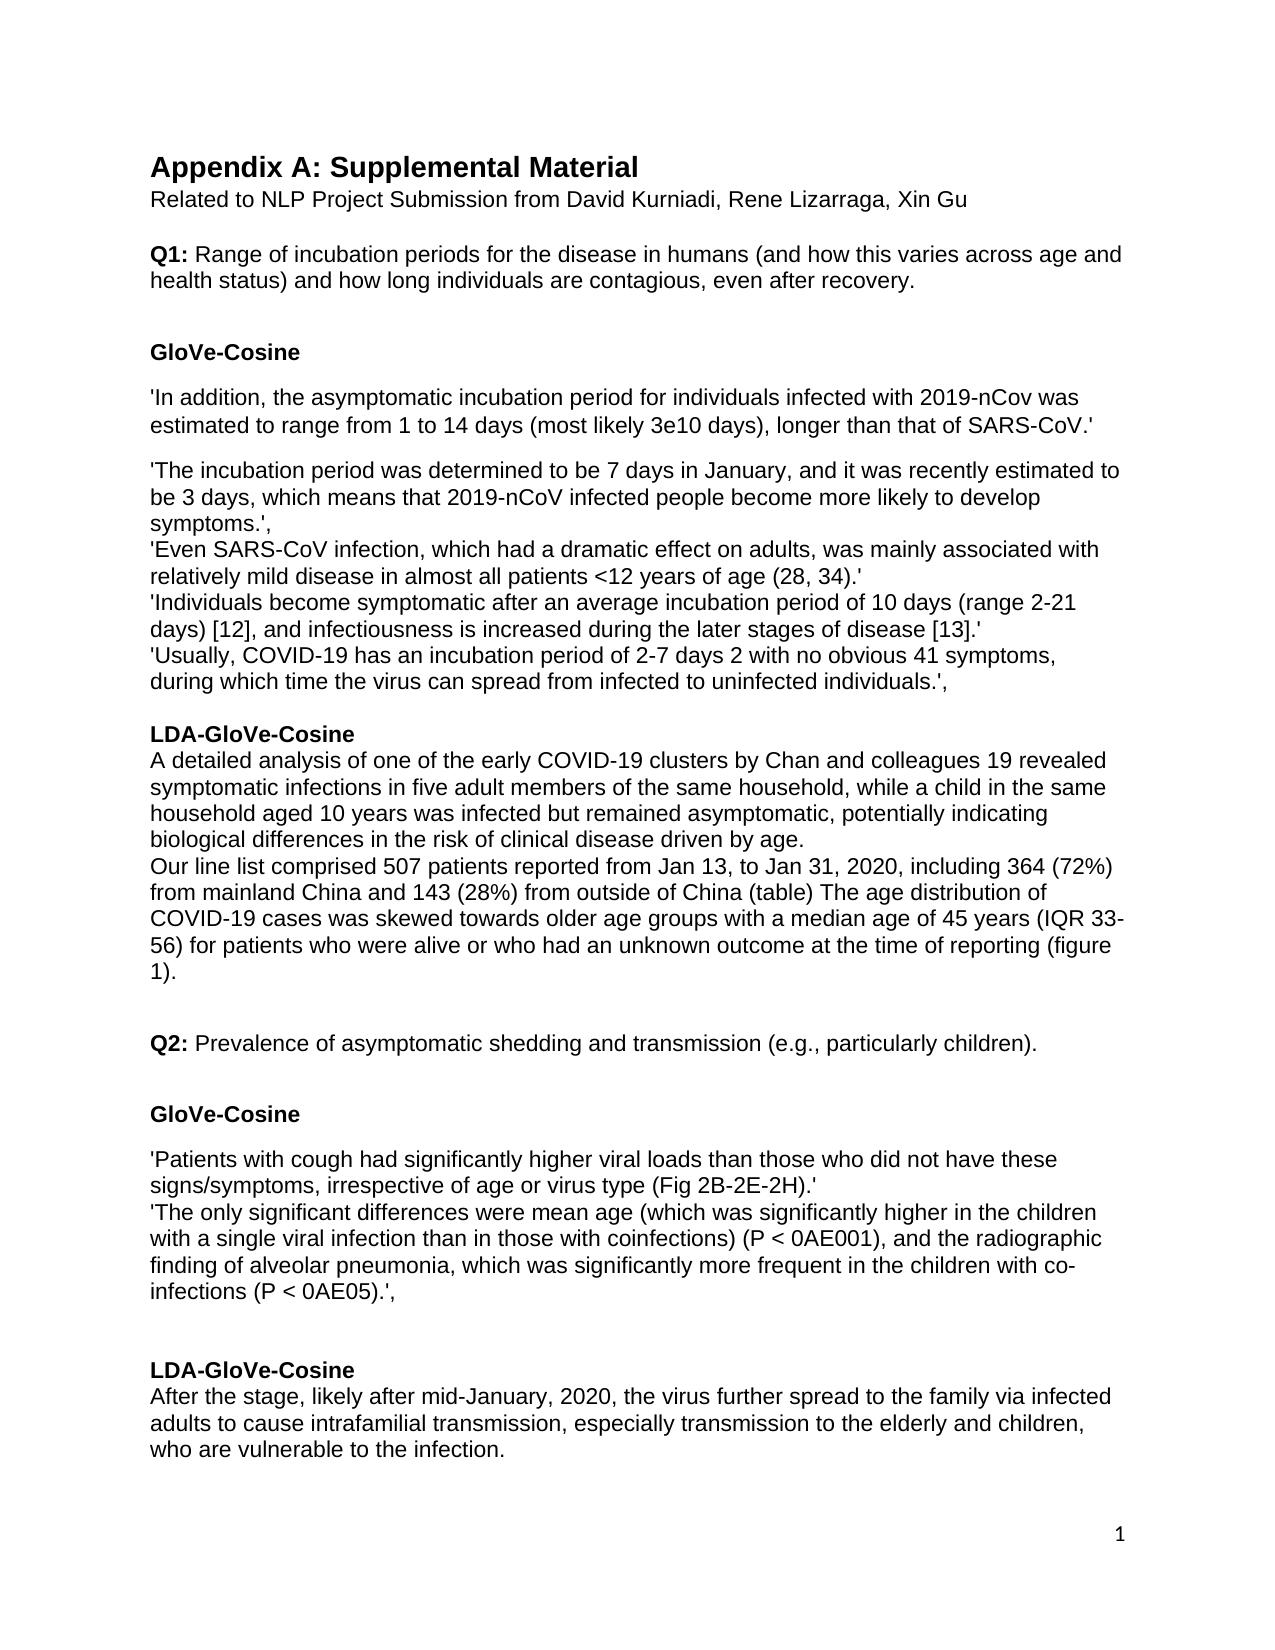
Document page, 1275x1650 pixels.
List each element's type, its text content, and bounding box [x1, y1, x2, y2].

text Our line list comprised 507 patients reported from Jan 13, to Jan 31, 2020, including 364 (72%) from mainland China and 143 (28%) from outside of China (table) The age distribution of COVID-19 cases was skewed towards older age groups with a median age of 45 years (IQR 33-56) for patients who were alive or who had an unknown outcome at the time of reporting (figure 1). [150, 853, 1125, 984]
text Appendix A: Supplemental Material [150, 150, 1125, 183]
text After the stage, likely after mid-January, 2020, the virus further spread to the family via infected adults to cause intrafamilial transmission, especially transmission to the elderly and children, who are vulnerable to the infection. [150, 1383, 1125, 1462]
text 'In addition, the asymptomatic incubation period for individuals infected with 2019-nCov was estimated to range from 1 to 14 days (most likely 3e10 days), longer than that of SARS-CoV.' [150, 384, 1125, 439]
text LDA-GloVe-Cosine [150, 1357, 1125, 1383]
text 'The incubation period was determined to be 7 days in January, and it was recently estimated to be 3 days, which means that 2019-nCoV infected people become more likely to develop symptoms.', [150, 457, 1125, 536]
text GloVe-Cosine [150, 339, 1125, 365]
text Q1: Range of incubation periods for the disease in humans (and how this varies across age and health status) and how long individuals are contagious, even after recovery. [150, 241, 1125, 294]
text Related to NLP Project Submission from David Kurniadi, Rene Lizarraga, Xin Gu [150, 186, 1125, 212]
text GloVe-Cosine [150, 1101, 1125, 1127]
text LDA-GloVe-Cosine [150, 721, 1125, 747]
text 'Patients with cough had significantly higher viral loads than those who did not have these signs/symptoms, irrespective of age or virus type (Fig 2B-2E-2H).' [150, 1146, 1125, 1199]
text 'Usually, COVID-19 has an incubation period of 2-7 days 2 with no obvious 41 symptoms, during which time the virus can spread from infected to uninfected individuals.', [150, 642, 1125, 694]
text A detailed analysis of one of the early COVID-19 clusters by Chan and colleagues 19 revealed symptomatic infections in five adult members of the same household, while a child in the same household aged 10 years was infected but remained asymptomatic, potentially indicating biological differences in the risk of clinical disease driven by age. [150, 747, 1125, 853]
text 'The only significant differences were mean age (which was significantly higher in the children with a single viral infection than in those with coinfections) (P < 0AE001), and the radiographic finding of alveolar pneumonia, which was significantly more frequent in the children with co-infections (P < 0AE05).', [150, 1199, 1125, 1304]
text 'Even SARS-CoV infection, which had a dramatic effect on adults, was mainly associated with relatively mild disease in almost all patients <12 years of age (28, 34).' [150, 536, 1125, 589]
text Q2: Prevalence of asymptomatic shedding and transmission (e.g., particularly children). [150, 1029, 1125, 1056]
text 'Individuals become symptomatic after an average incubation period of 10 days (range 2-21 days) [12], and infectiousness is increased during the later stages of disease [13].' [150, 589, 1125, 642]
